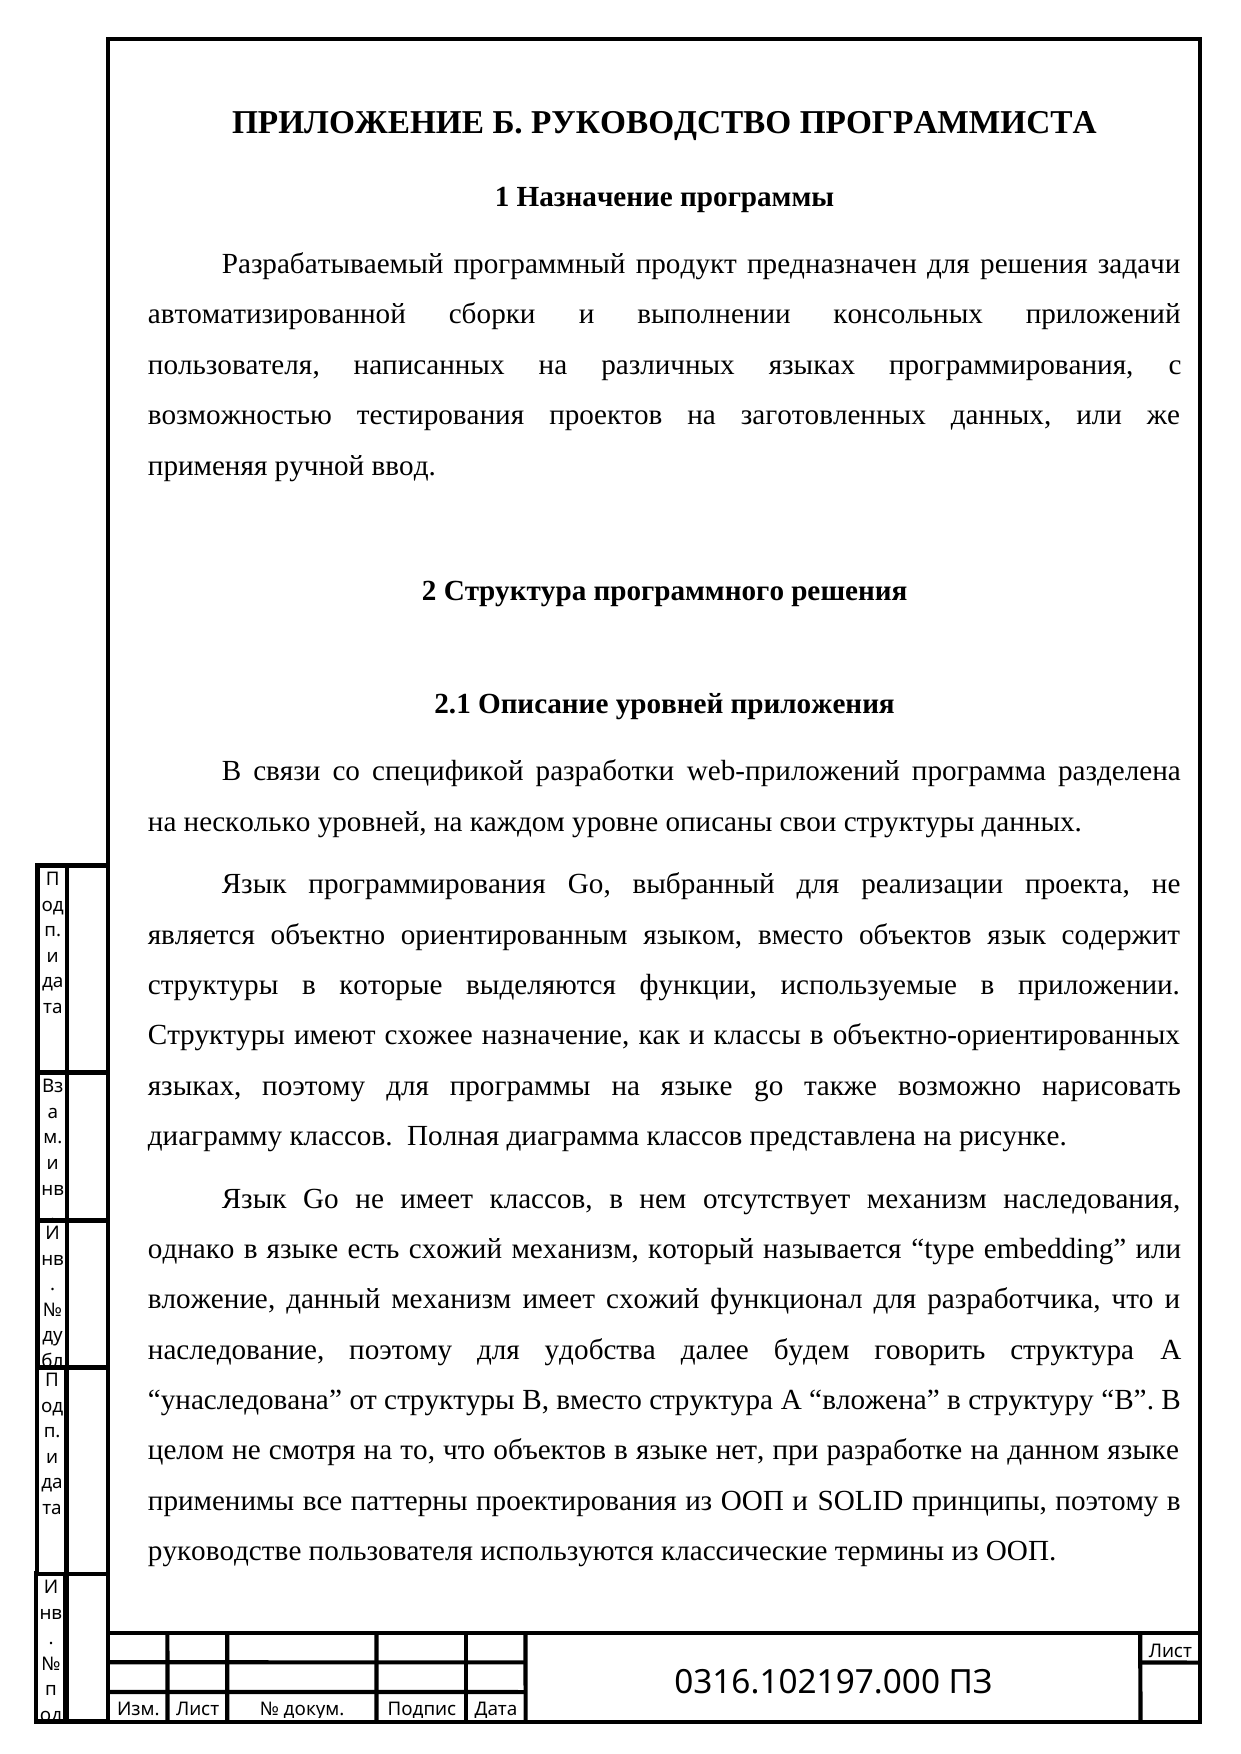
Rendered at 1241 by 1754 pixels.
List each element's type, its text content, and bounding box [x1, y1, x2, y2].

text В связи со спецификой разработки web-приложений программа разделена на несколько уровней, на каждом уровне описаны свои структуры данных. [148, 753, 1181, 837]
subtitle 2 Структура программного решения [148, 573, 1181, 607]
text Язык Go не имеет классов, в нем отсутствует механизм наследования, однако в языке есть схожий механизм, который называется “type embedding” или вложение, данный механизм имеет схожий функционал для разработчика, что и наследование, поэтому для удобства далее будем говорить структура A “унаследована” от структуры B, вместо структура A “вложена” в структуру “B”. В целом не смотря на то, что объектов в языке нет, при разработке на данном языке применимы все паттерны проектирования из ООП и SOLID принципы, поэтому в руководстве пользователя используются классические термины из ООП. [148, 1181, 1181, 1567]
text Разрабатываемый программный продукт предназначен для решения задачи автоматизированной сборки и выполнении консольных приложений пользователя, написанных на различных языках программирования, с возможностью тестирования проектов на заготовленных данных, или же применяя ручной ввод. [148, 246, 1181, 481]
subtitle 2.1 Описание уровней приложения [148, 686, 1181, 720]
subtitle 1 Назначение программы [148, 179, 1181, 213]
text Язык программирования Go, выбранный для реализации проекта, не является объектно ориентированным языком, вместо объектов язык содержит структуры в которые выделяются функции, используемые в приложении. Структуры имеют схожее назначение, как и классы в объектно-ориентированных языках, поэтому для программы на языке go также возможно нарисовать диаграмму классов. Полная диаграмма классов представлена на рисунке. [148, 867, 1181, 1152]
text ПРИЛОЖЕНИЕ Б. РУКОВОДСТВО ПРОГРАММИСТА [148, 103, 1181, 141]
